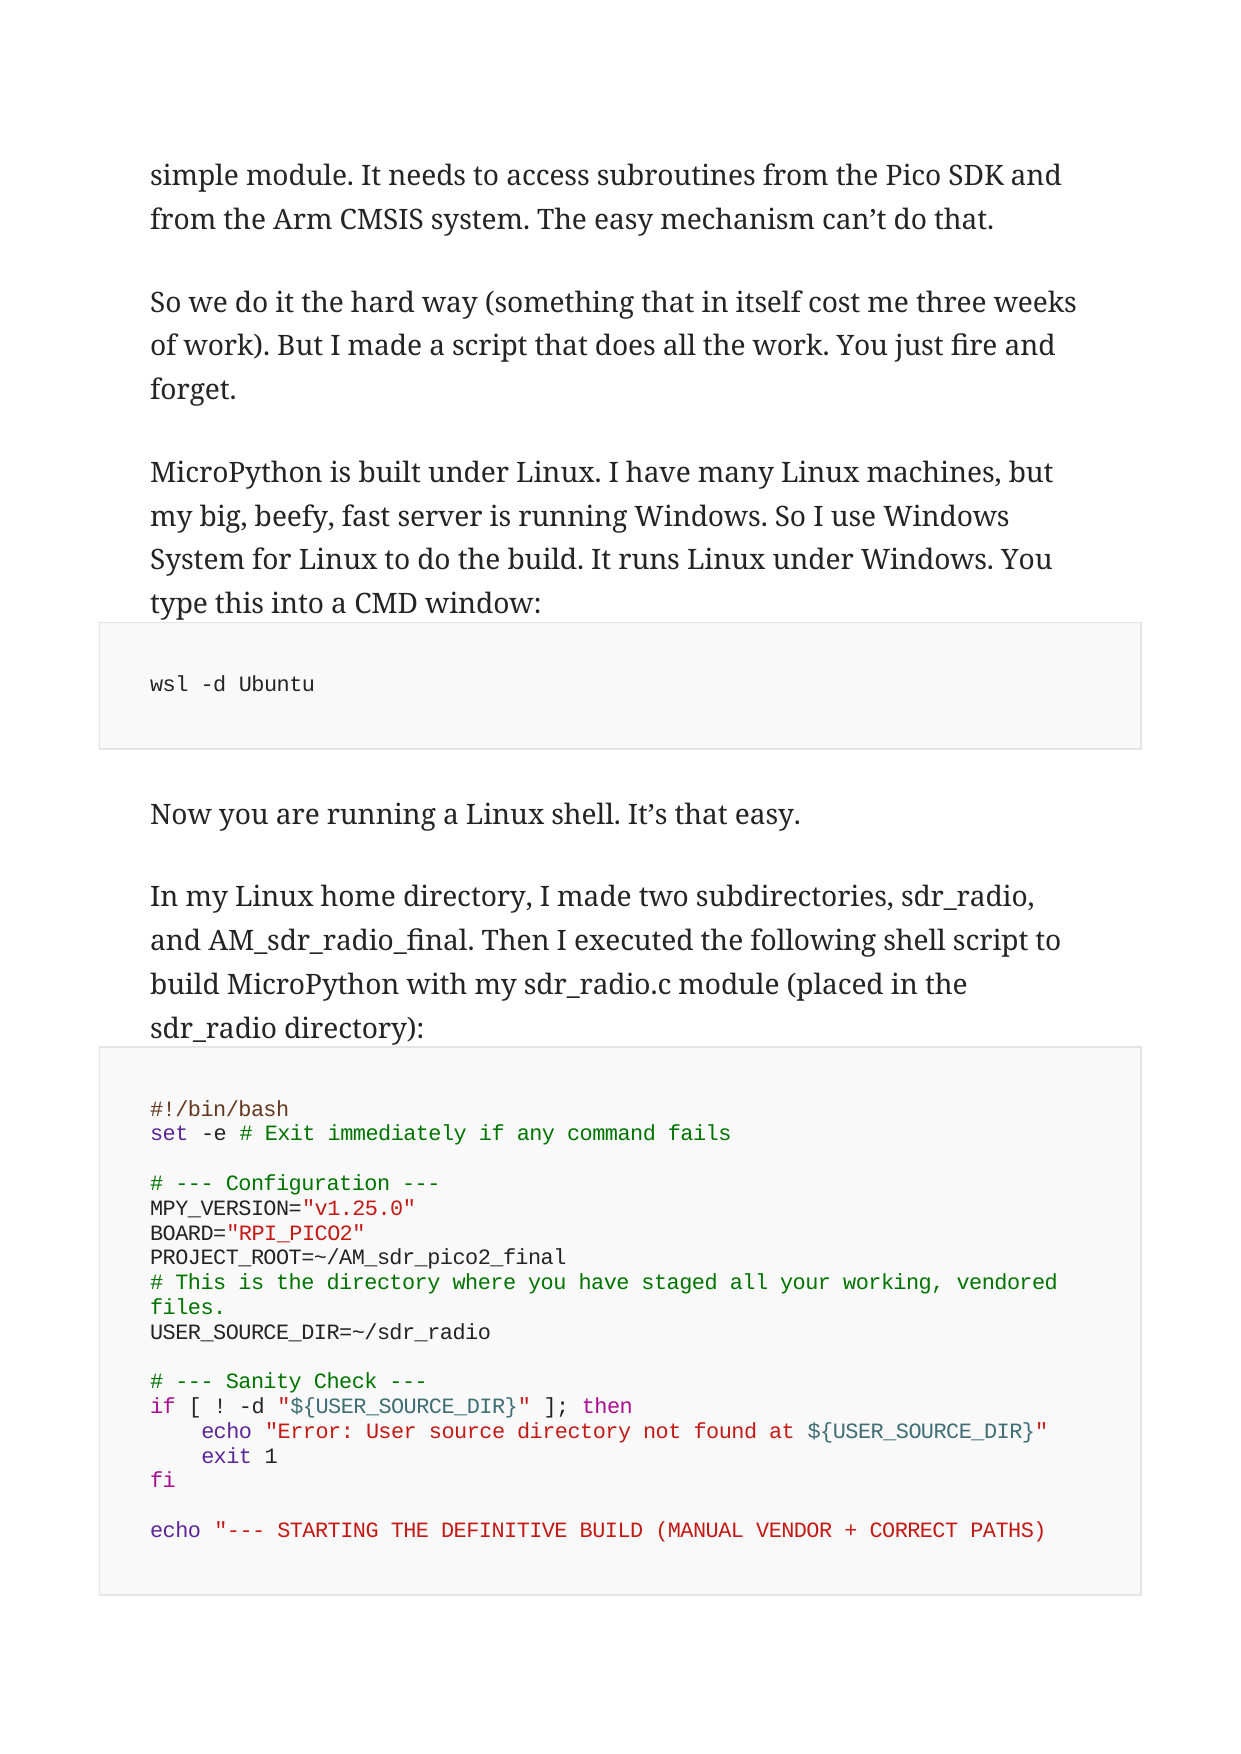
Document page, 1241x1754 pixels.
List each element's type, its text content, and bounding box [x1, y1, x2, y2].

text Now you are running a Linux shell. It’s that easy. [150, 788, 1090, 832]
text So we do it the hard way (something that in itself cost me three weeks of work). But I made a script that does all the work. You just fire and forget. [150, 276, 1090, 408]
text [100, 1048, 1140, 1594]
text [150, 150, 1090, 237]
text MicroPython is built under Linux. I have many Linux machines, but my big, beefy, fast server is running Windows. So I use Windows System for Linux to do the build. It runs Linux under Windows. You type this into a CMD window: [150, 447, 1090, 622]
text In my Linux home directory, I made two subdirectories, sdr_radio, and AM_sdr_radio_final. Then I executed the following shell script to build MicroPython with my sdr_radio.c module (placed in the sdr_radio directory): [150, 871, 1090, 1046]
text wsl -d Ubuntu [100, 623, 1140, 748]
